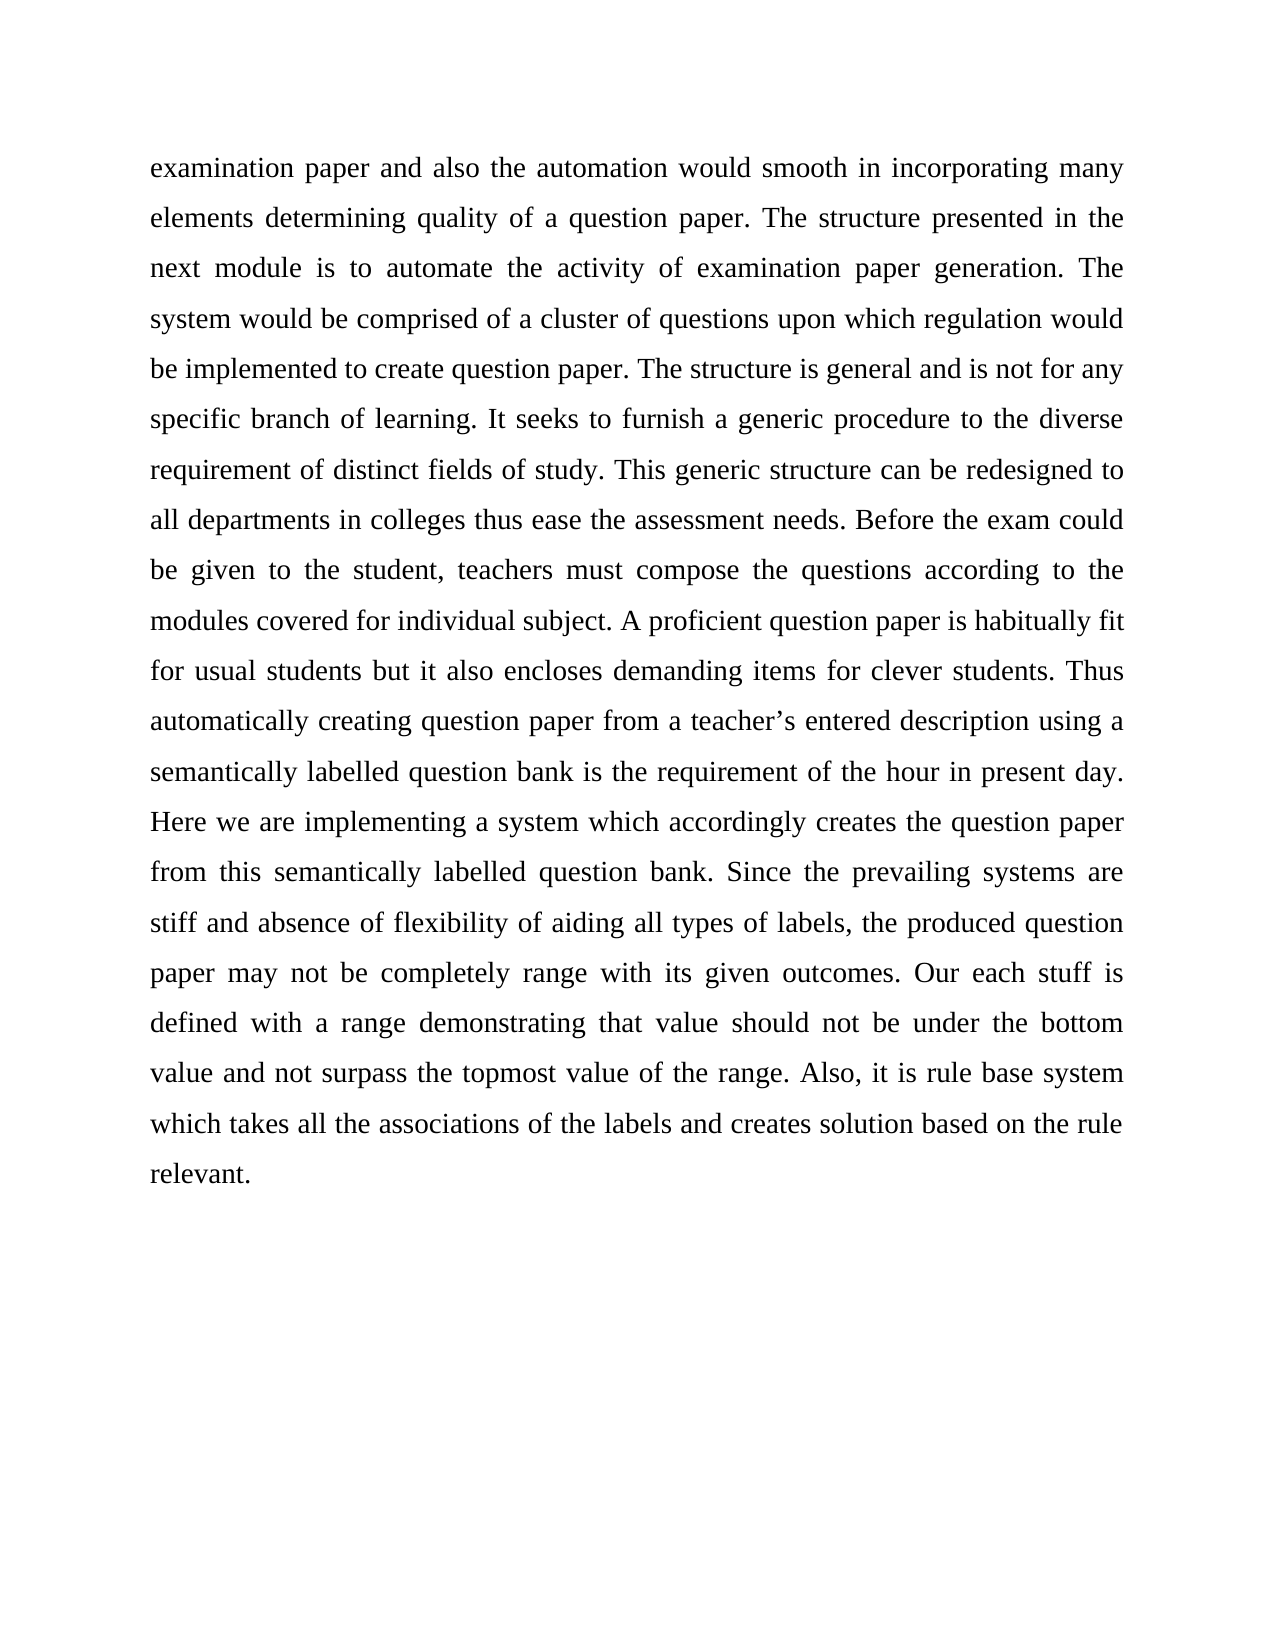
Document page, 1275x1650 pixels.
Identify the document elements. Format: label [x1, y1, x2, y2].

text [150, 150, 1125, 1190]
